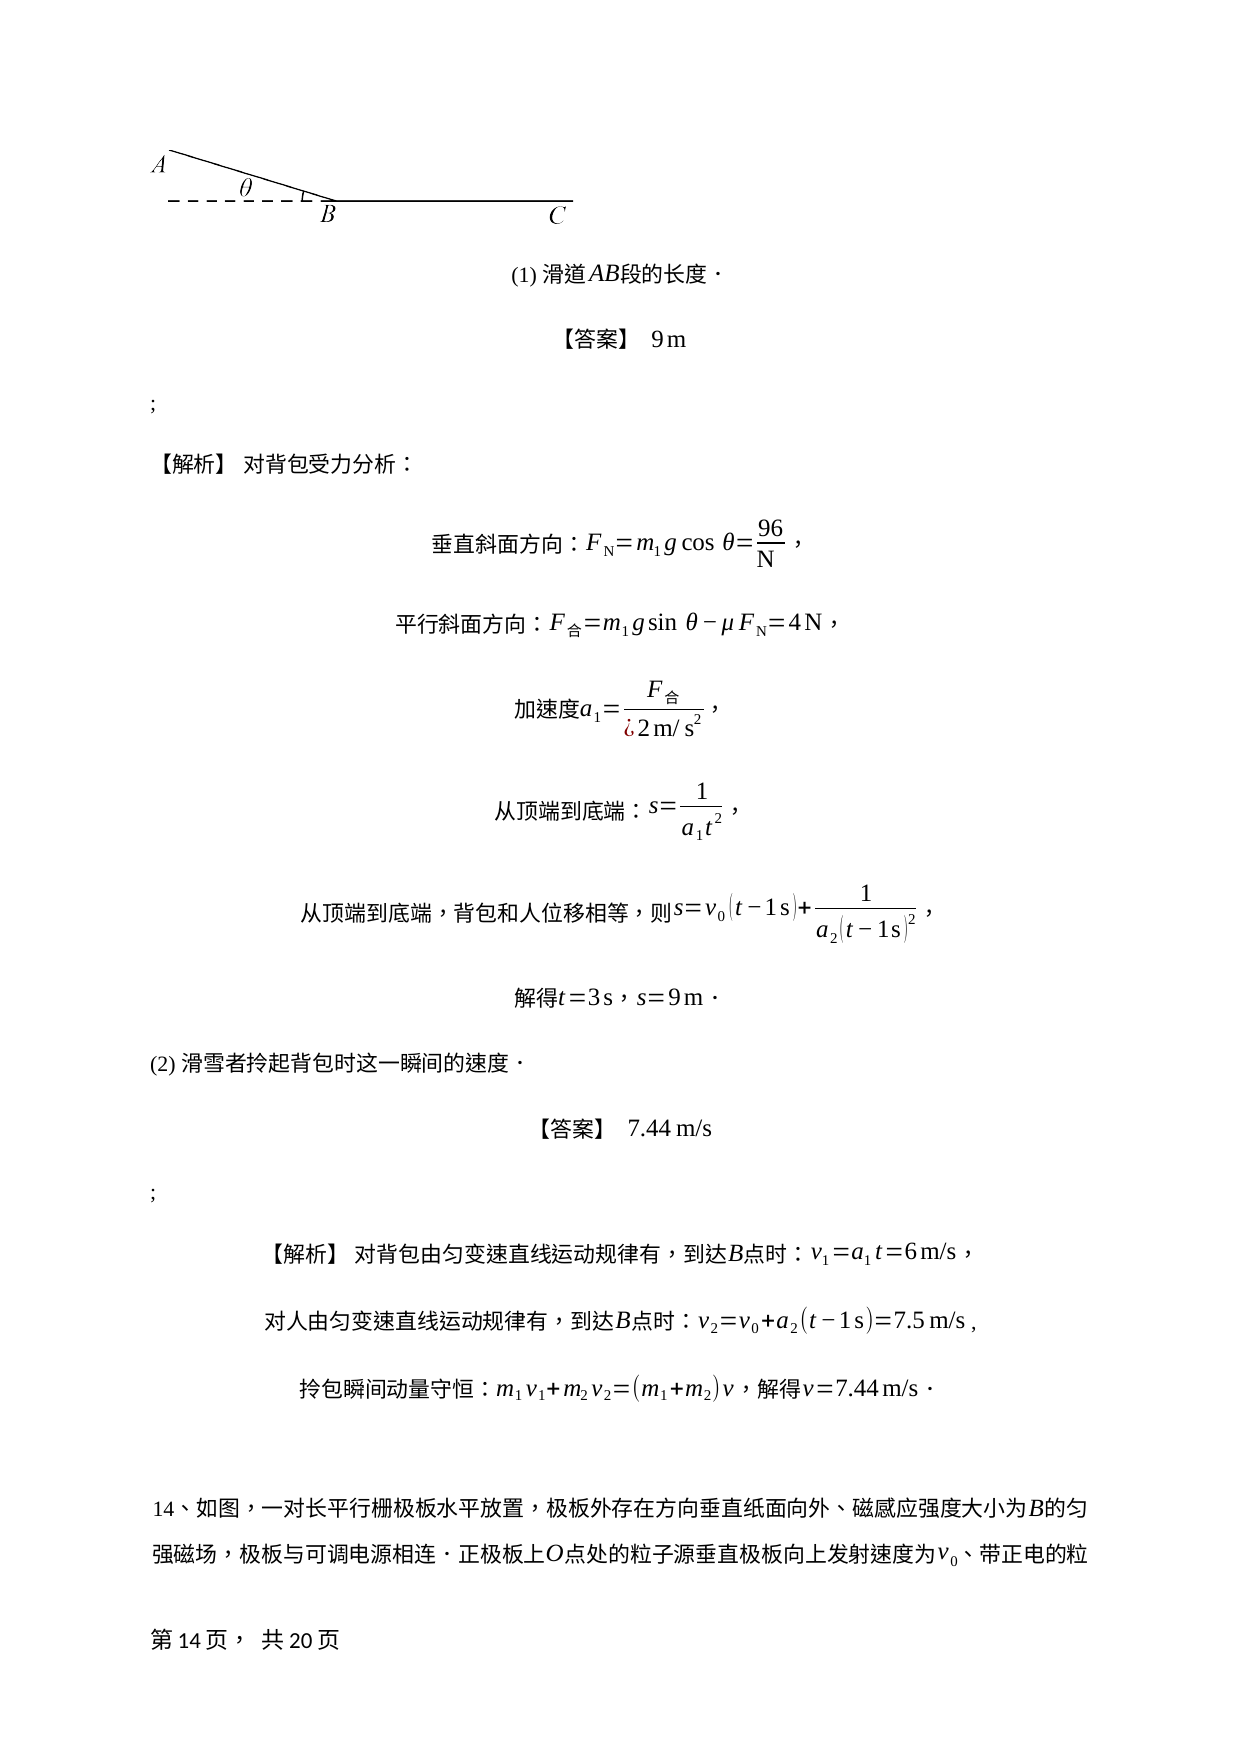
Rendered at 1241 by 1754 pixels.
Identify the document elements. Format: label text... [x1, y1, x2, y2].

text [150, 1493, 1090, 1569]
text 拎包瞬间动量守恒：，解得． [150, 1373, 1090, 1404]
text 【答案】 [150, 1114, 1090, 1143]
picture [150, 150, 574, 224]
text 【解析】 对背包受力分析： [150, 448, 1090, 478]
text 平行斜面方向：， [150, 609, 1090, 640]
text 对人由匀变速直线运动规律有，到达点时： , [150, 1305, 1090, 1337]
text 加速度， [150, 676, 1090, 742]
text (2) 滑雪者拎起背包时这一瞬间的速度． [150, 1048, 1090, 1078]
text (1) 滑道段的长度． [150, 259, 1090, 289]
text 从顶端到底端：， [150, 778, 1090, 844]
text 解得，． [150, 983, 1090, 1012]
text 【解析】 对背包由匀变速直线运动规律有，到达点时：， [150, 1238, 1090, 1269]
text 【答案】 [150, 324, 1090, 354]
text ; [150, 390, 1090, 415]
text 从顶端到底端，背包和人位移相等，则， [150, 880, 1090, 947]
text ; [150, 1179, 1090, 1204]
text 垂直斜面方向：， [150, 514, 1090, 573]
